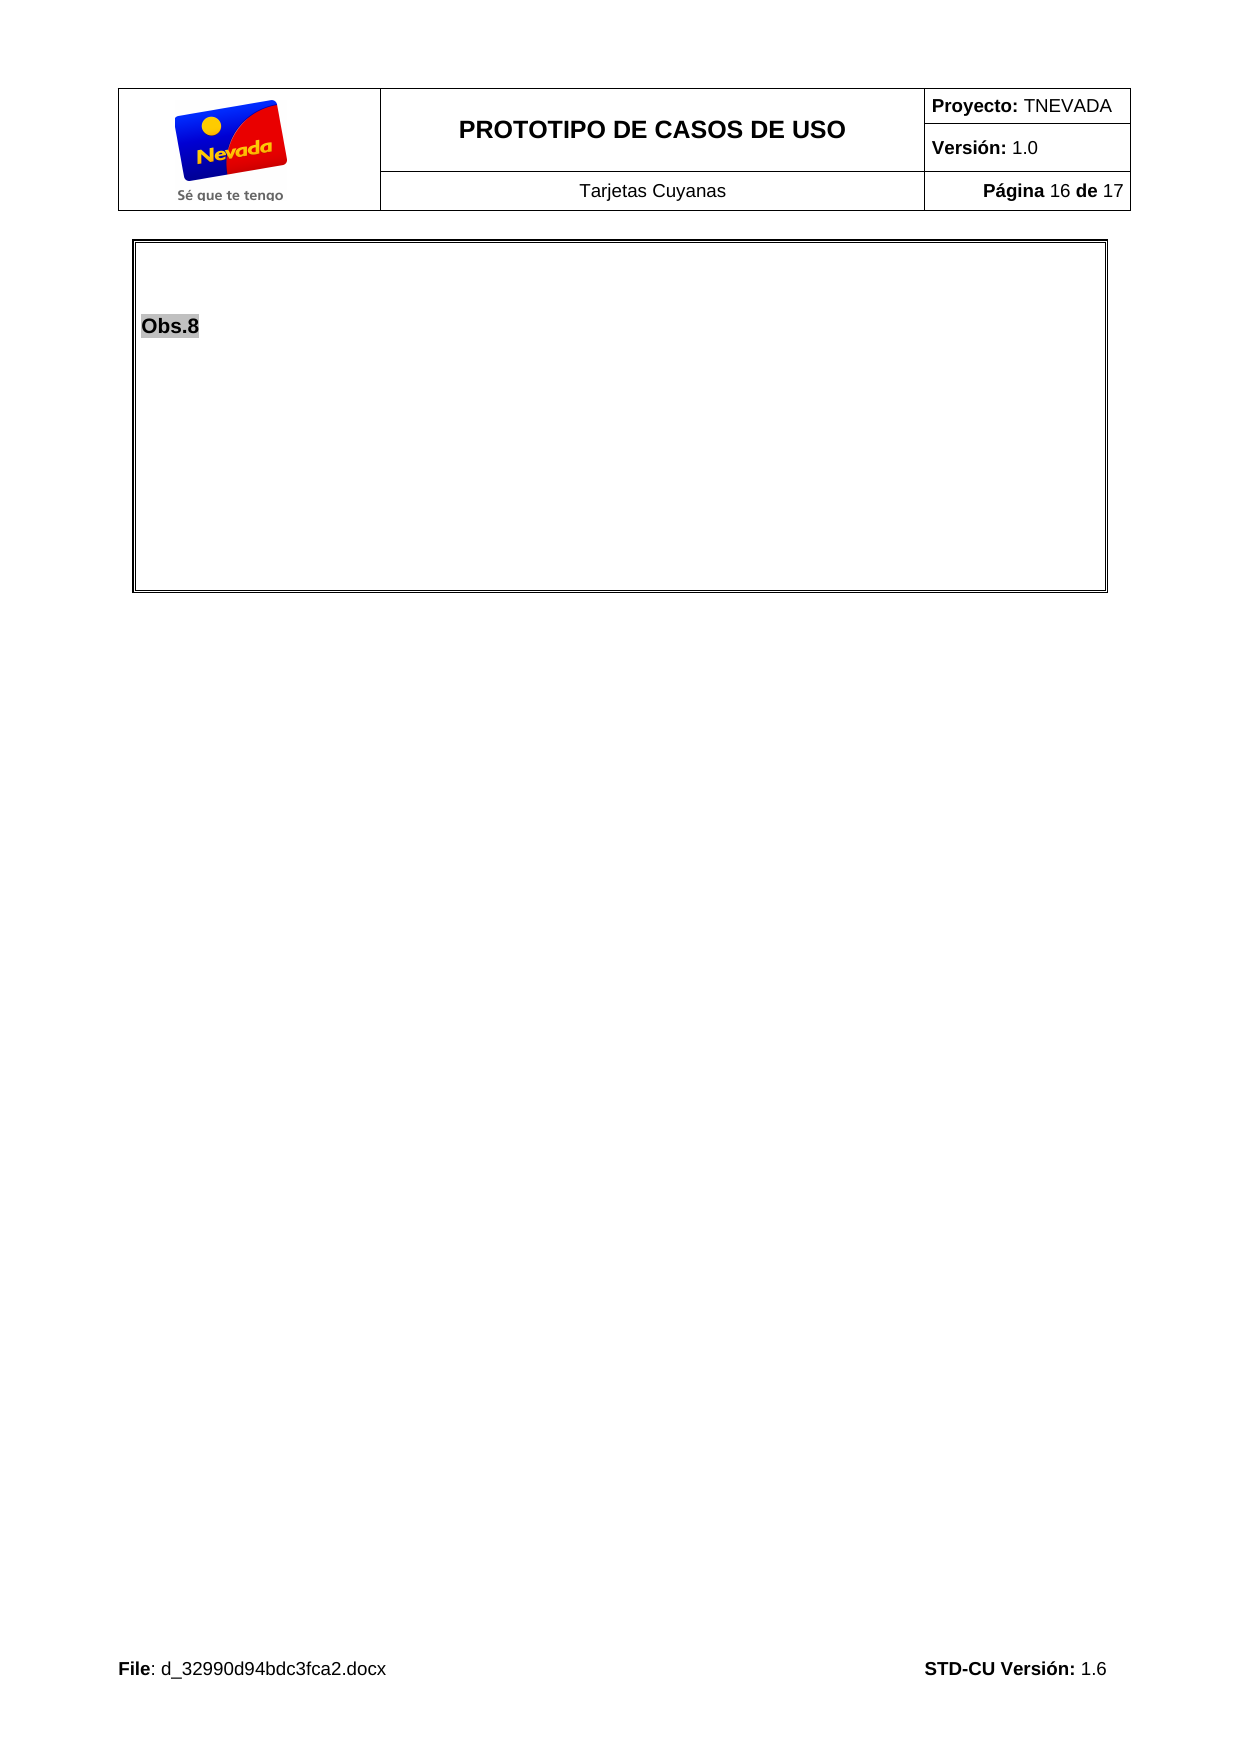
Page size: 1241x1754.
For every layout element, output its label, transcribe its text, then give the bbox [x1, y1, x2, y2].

picture [175, 100, 287, 201]
